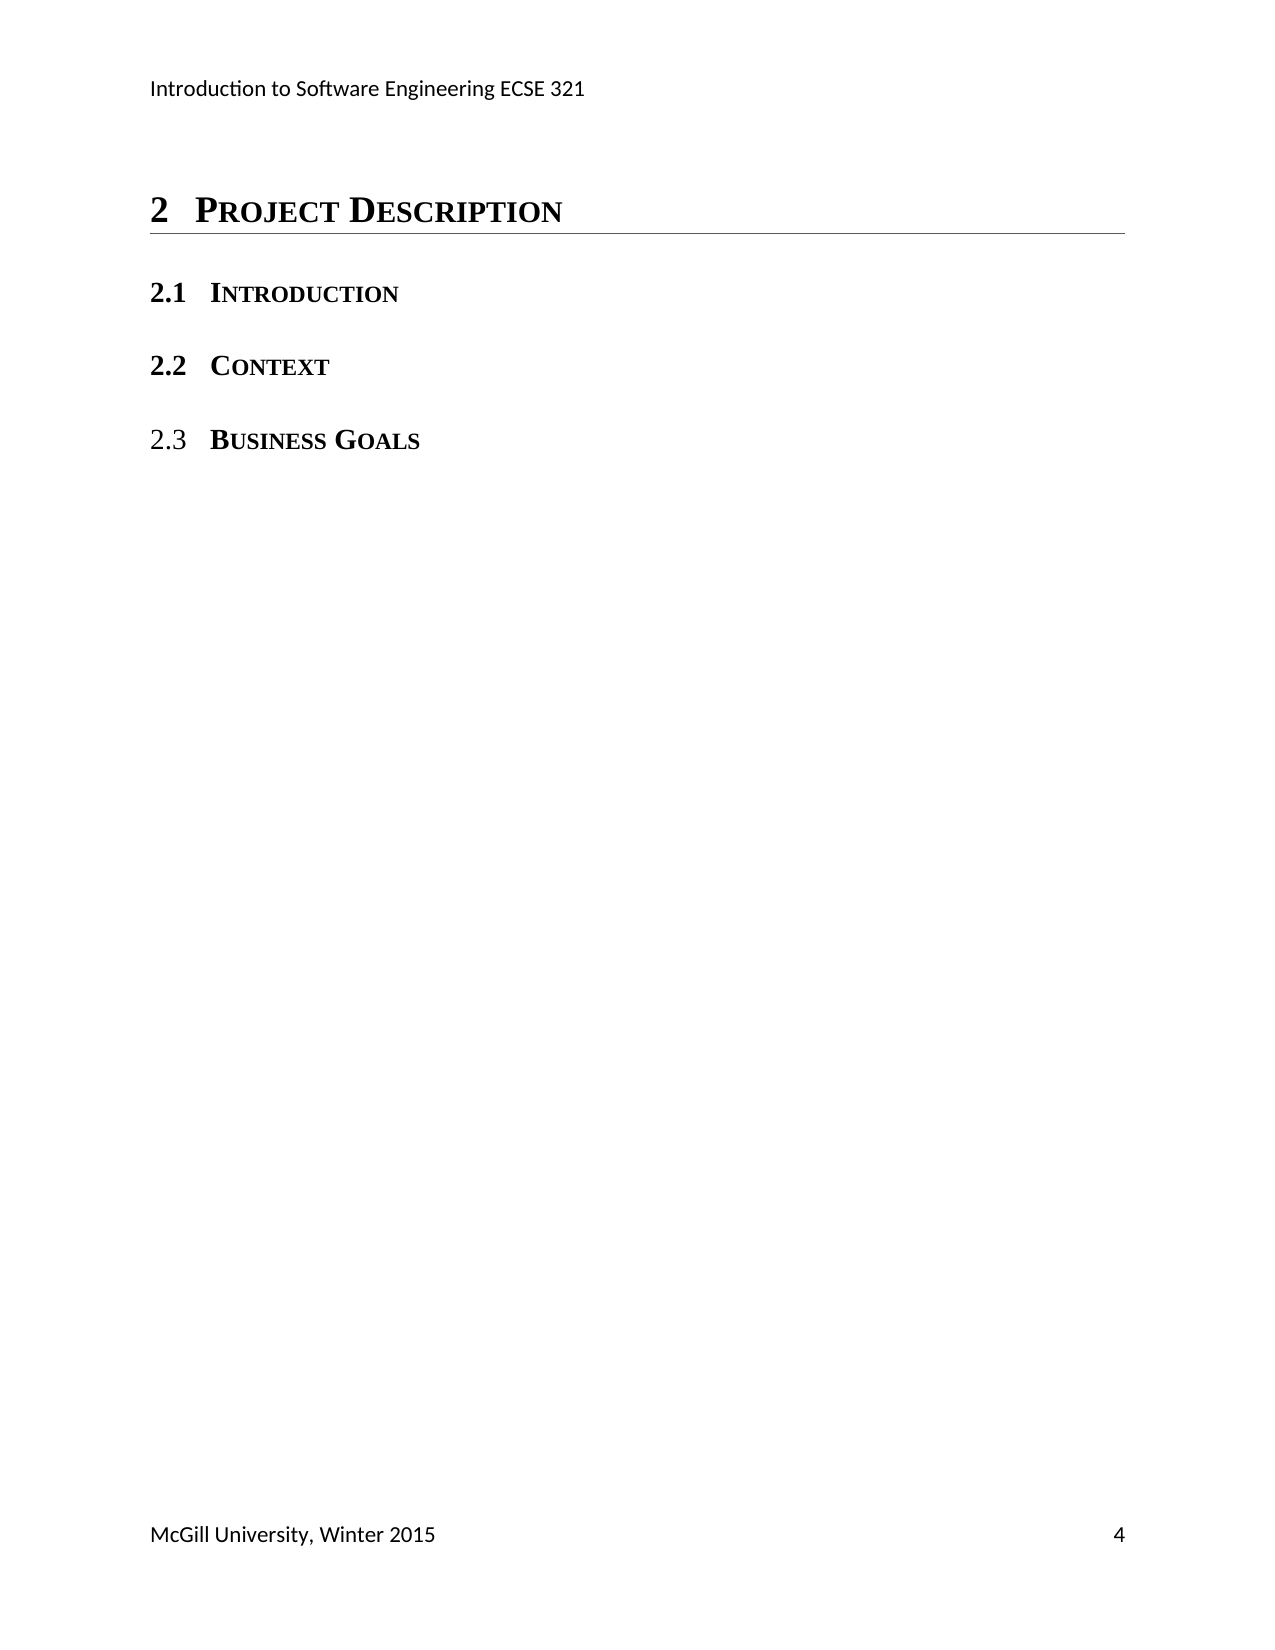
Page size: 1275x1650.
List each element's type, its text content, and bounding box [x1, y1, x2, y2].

subtitle Project Description [150, 187, 1125, 233]
subtitle Business Goals [150, 422, 1125, 456]
subtitle Introduction [150, 275, 1125, 308]
subtitle Context [150, 348, 1125, 382]
